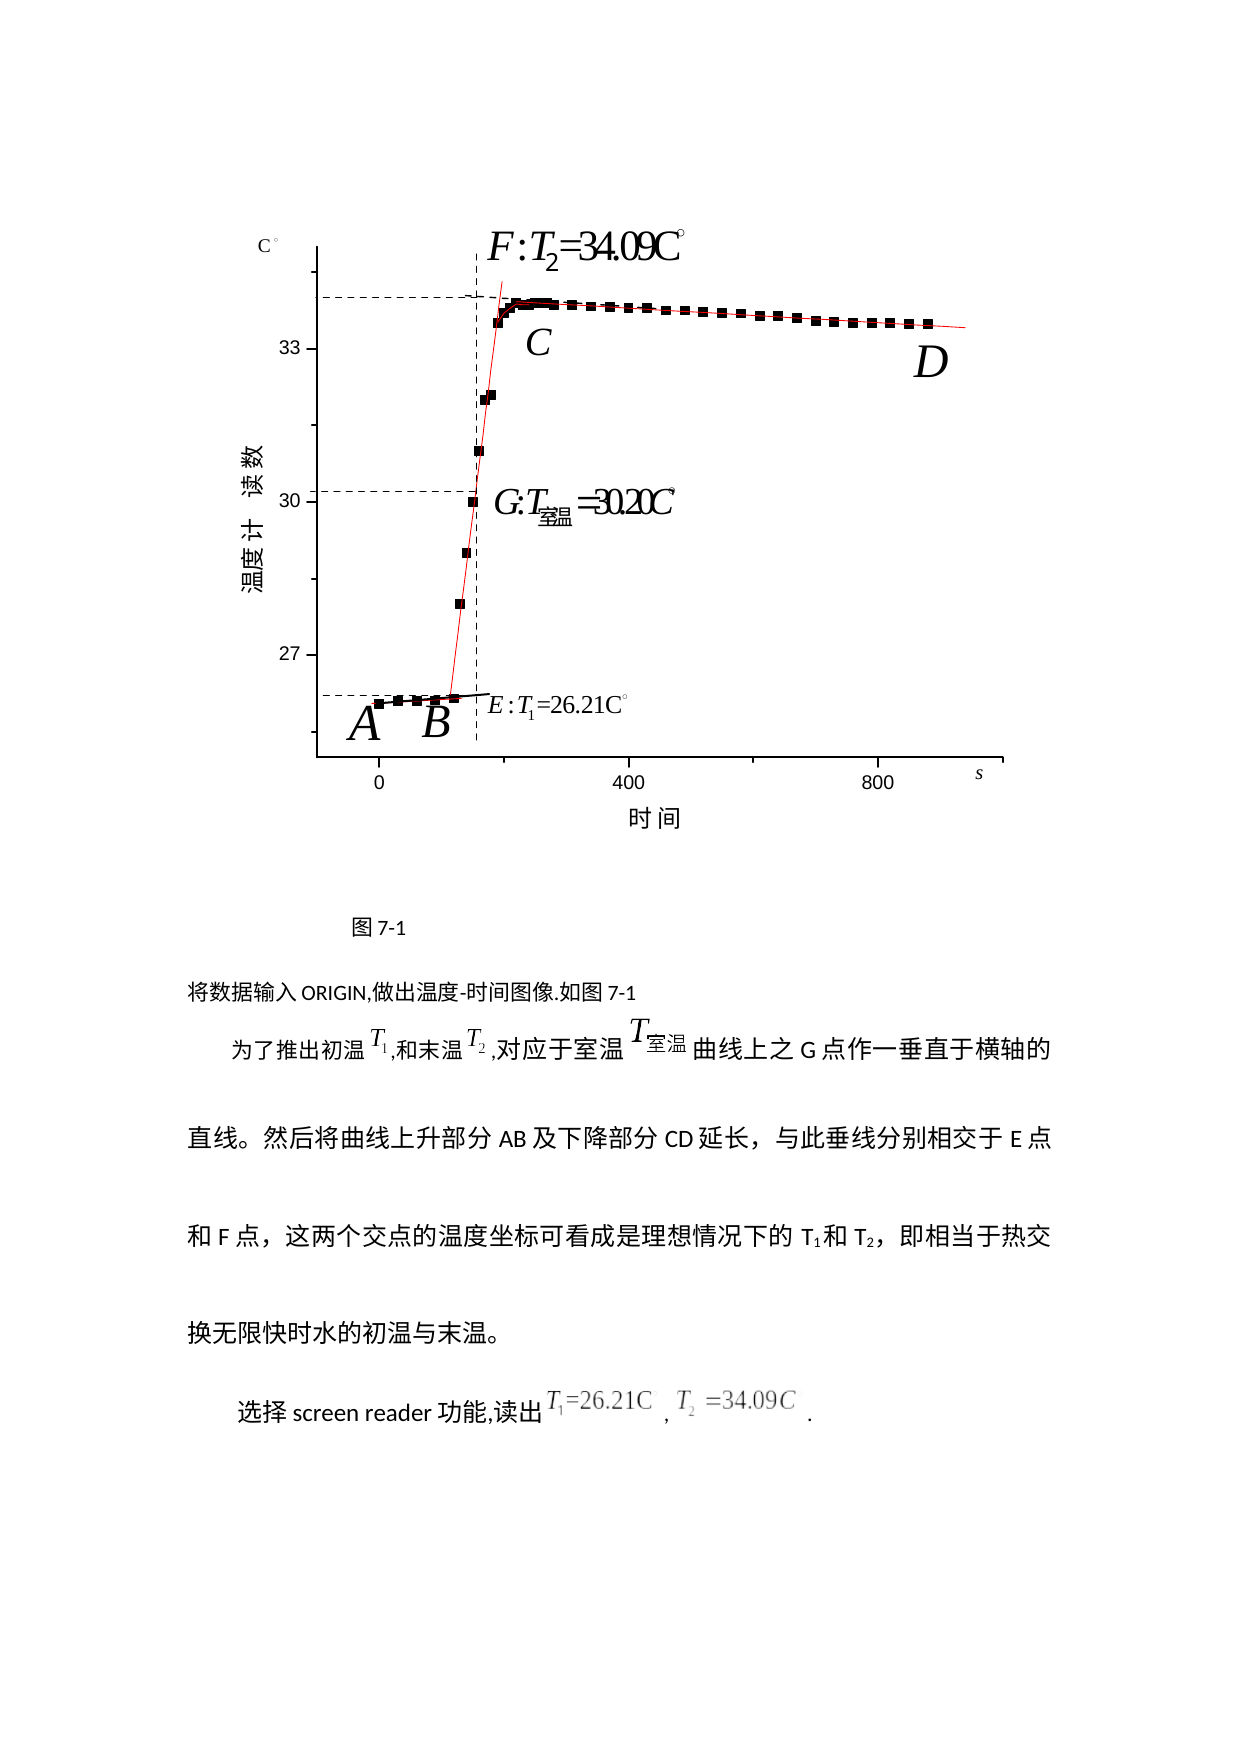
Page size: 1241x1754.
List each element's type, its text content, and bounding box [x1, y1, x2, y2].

text 为了推出初温,和末温,对应于室温曲线上之G点作一垂直于横轴的直线。然后将曲线上升部分AB及下降部分CD延长，与此垂线分别相交于E点和F点，这两个交点的温度坐标可看成是理想情况下的T1和T2，即相当于热交换无限快时水的初温与末温。 [187, 1007, 1053, 1364]
text 图7-1 [187, 909, 1053, 942]
text 选择screen reader功能,读出, . [187, 1383, 1053, 1448]
text 将数据输入ORIGIN,做出温度-时间图像.如图7-1 [187, 974, 1053, 1007]
